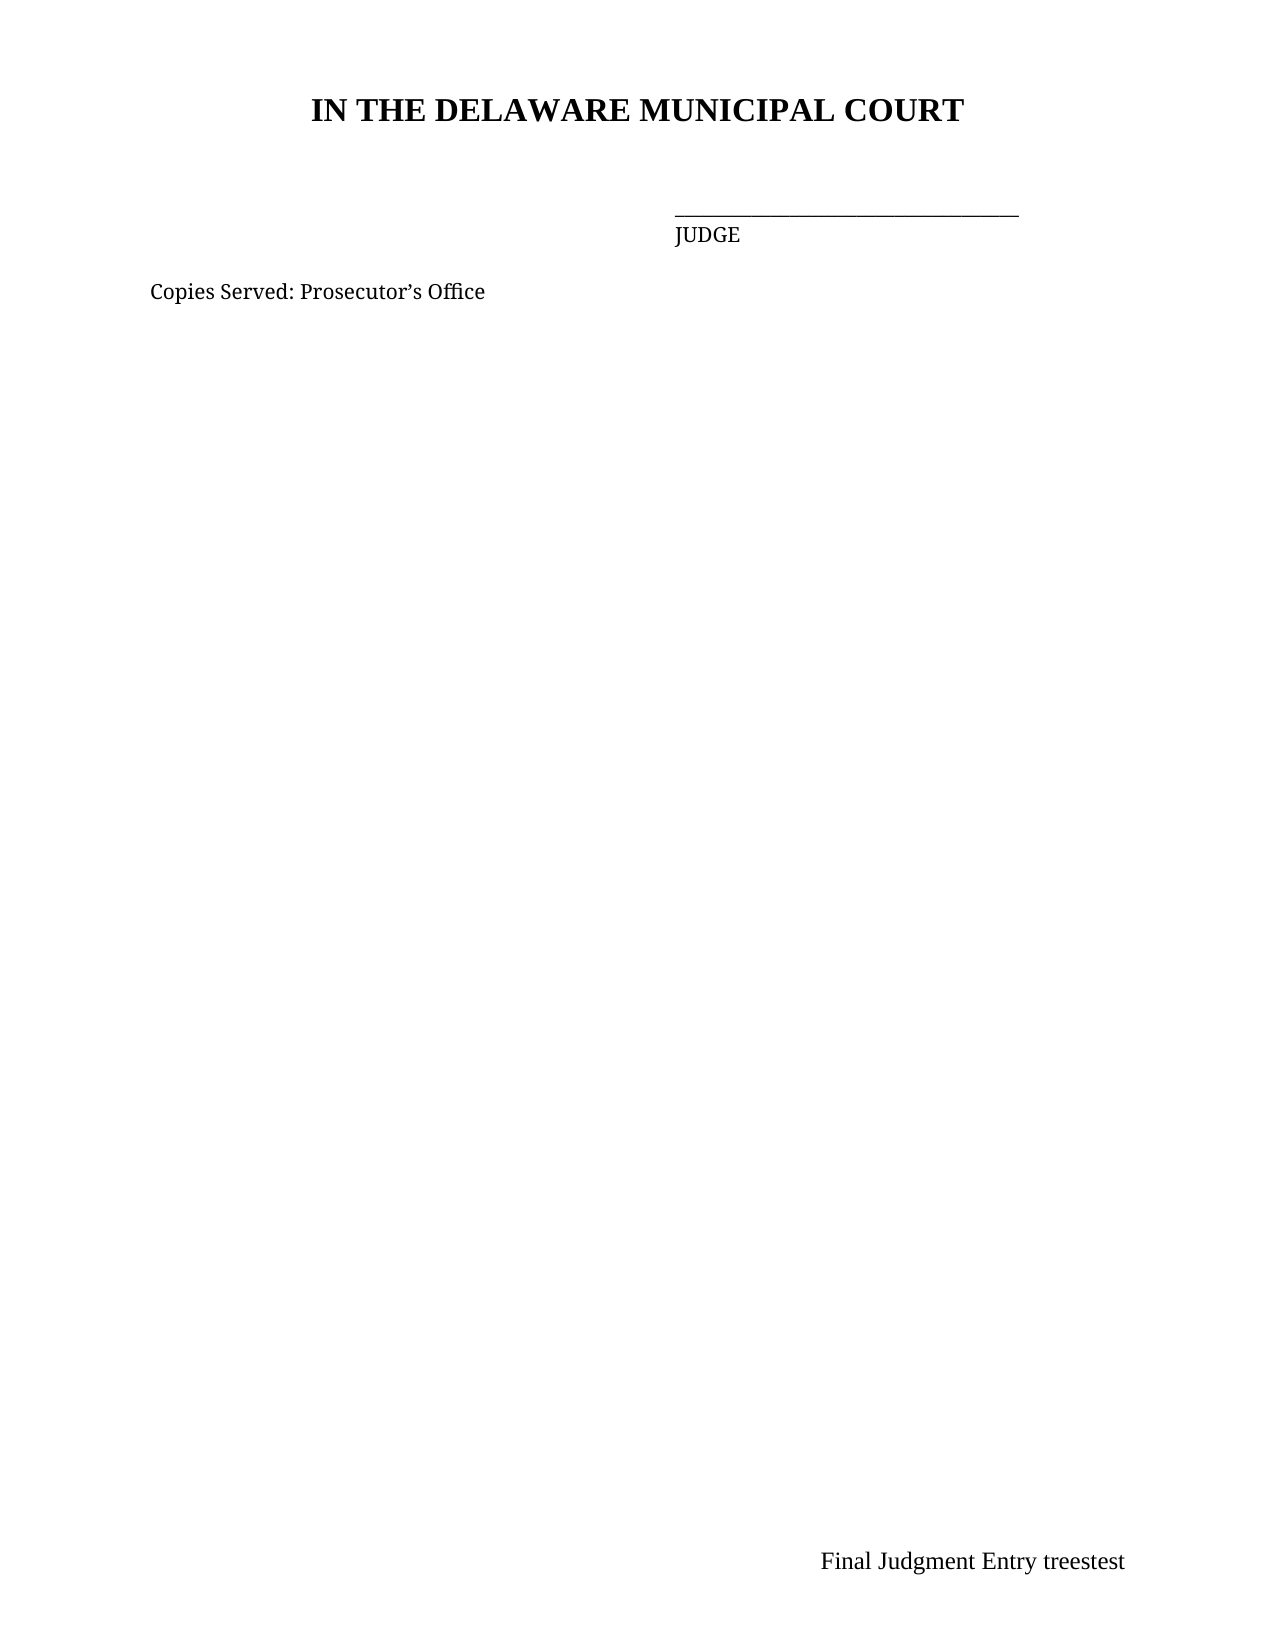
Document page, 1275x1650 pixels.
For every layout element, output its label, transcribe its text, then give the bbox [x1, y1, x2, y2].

text JUDGE [150, 220, 1125, 249]
text Copies Served: Prosecutor’s Office [150, 277, 1125, 306]
text ____________________________________ [150, 192, 1125, 220]
